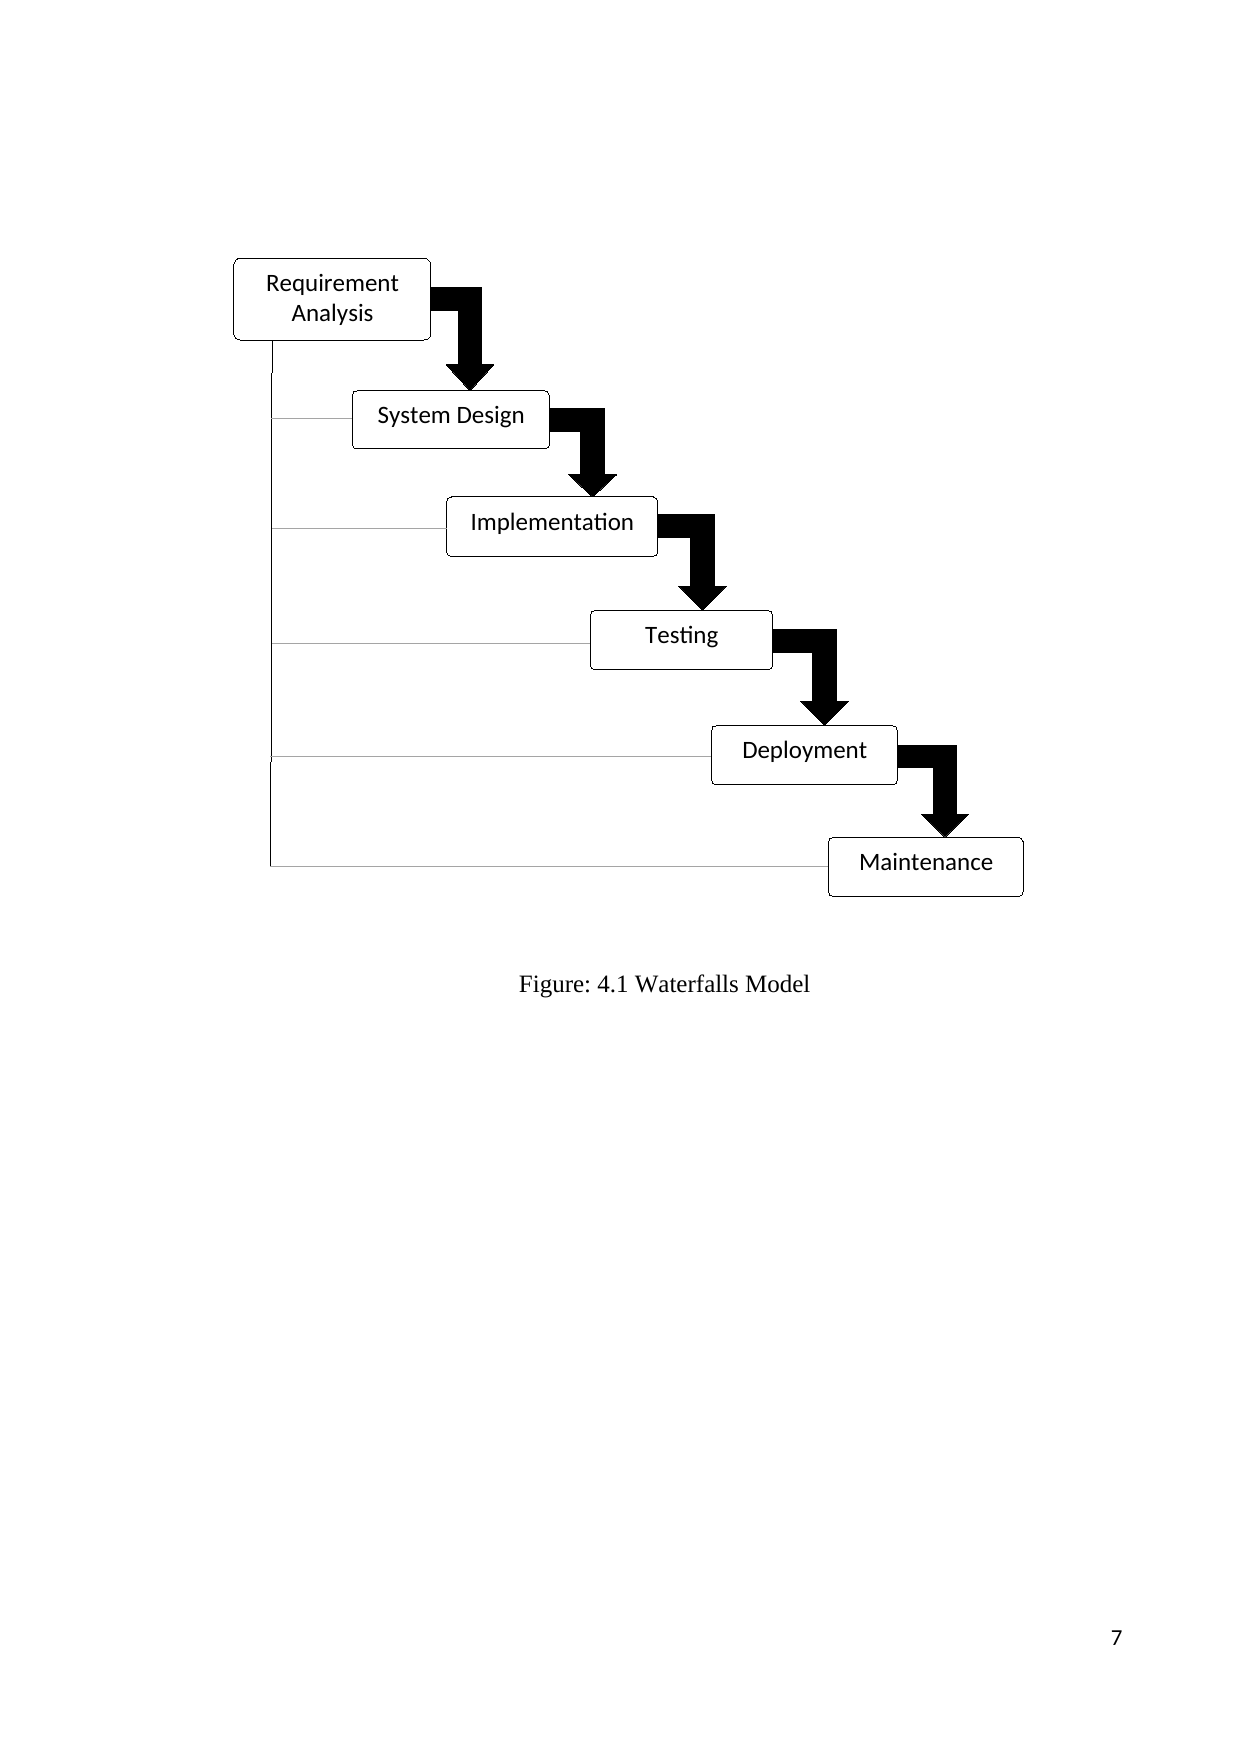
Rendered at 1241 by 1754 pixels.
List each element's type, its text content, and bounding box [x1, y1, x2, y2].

text Figure: 4.1 Waterfalls Model [207, 969, 1122, 998]
